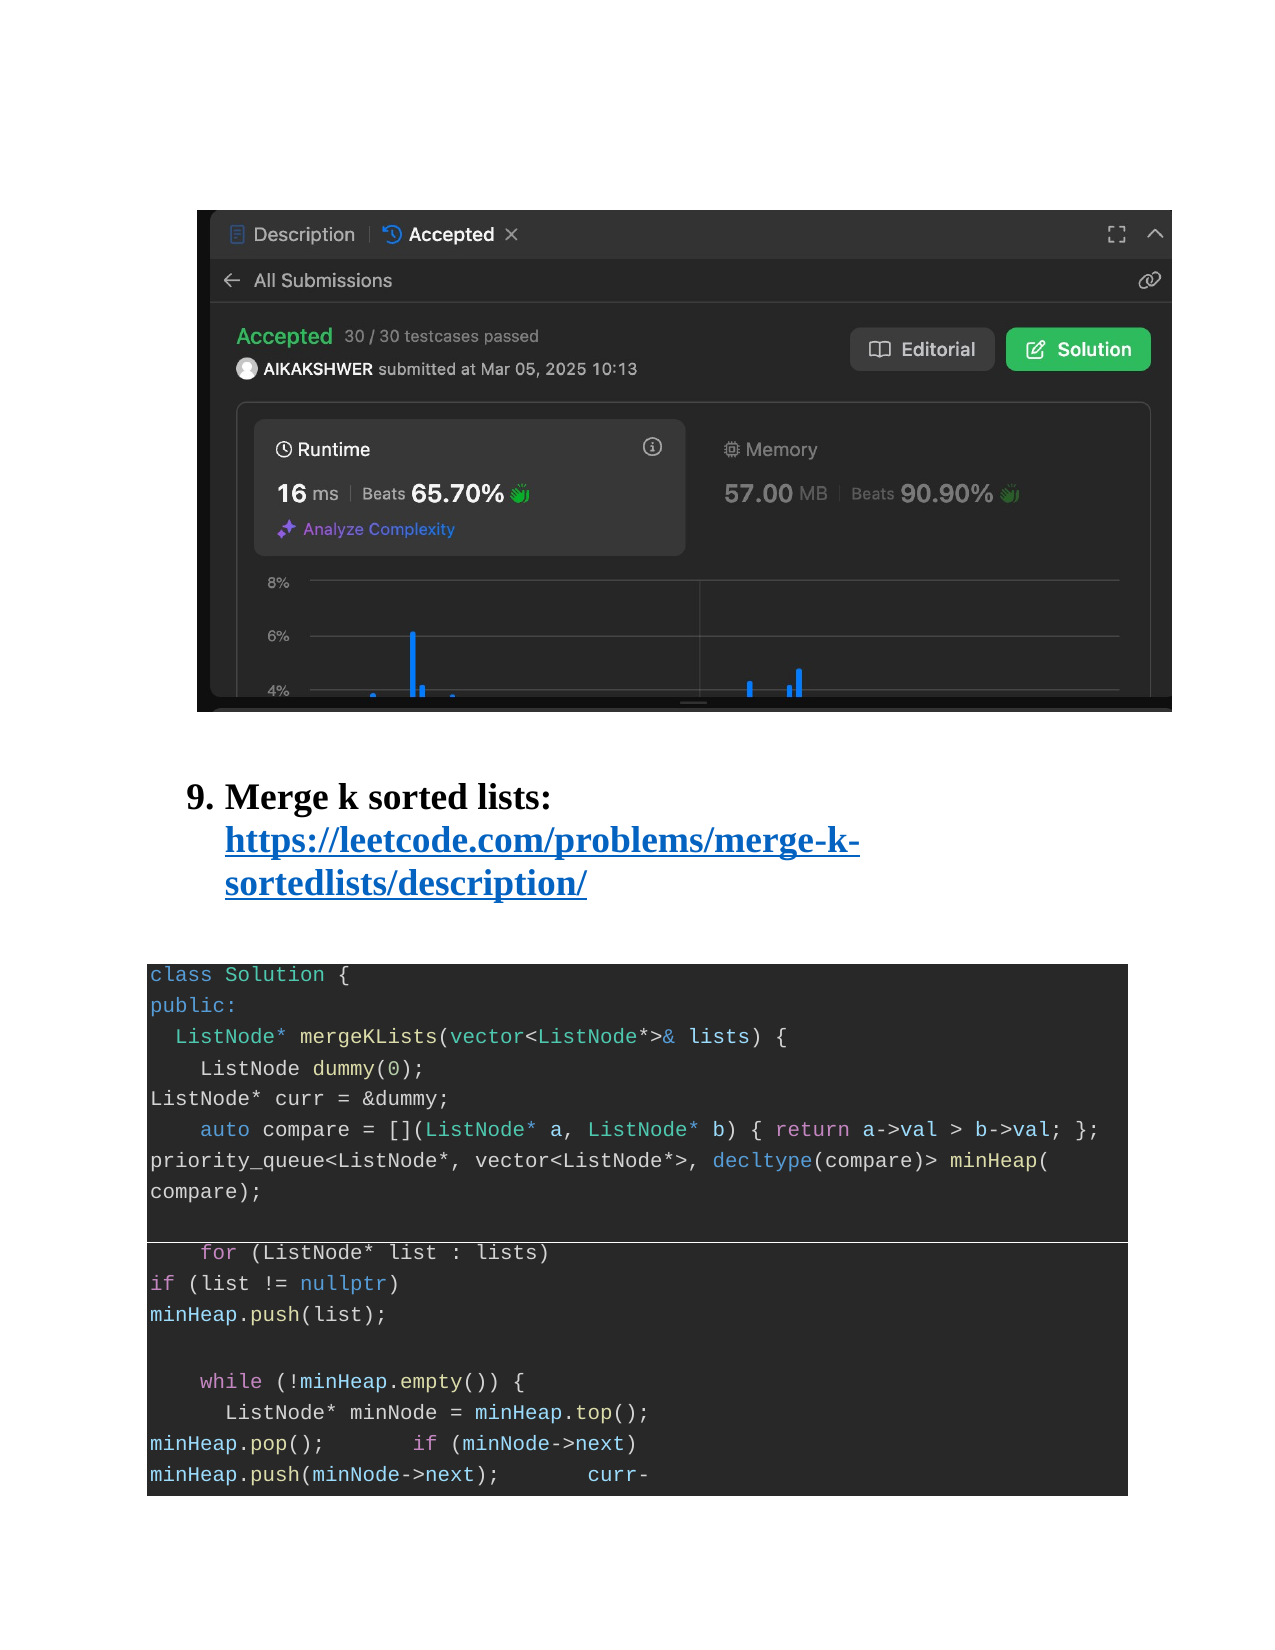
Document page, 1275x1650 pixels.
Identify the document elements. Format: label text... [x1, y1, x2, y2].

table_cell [147, 1243, 1128, 1496]
table_header class Solution { public: ListNode* mergeKLists(vector<ListNode*>& lists) { ListNode dummy(0); ListNode* curr = &dummy; auto compare = [](ListNode* a, ListNode* b) { return a->val > b->val; }; priority_queue<ListNode*, vector<ListNode*>, decltype(compare)> minHeap( compare); [147, 964, 1128, 1242]
picture [197, 210, 1172, 712]
text 9. Merge k sorted lists: https://leetcode.com/problems/merge-k-sortedlists/description/ [186, 775, 1057, 903]
